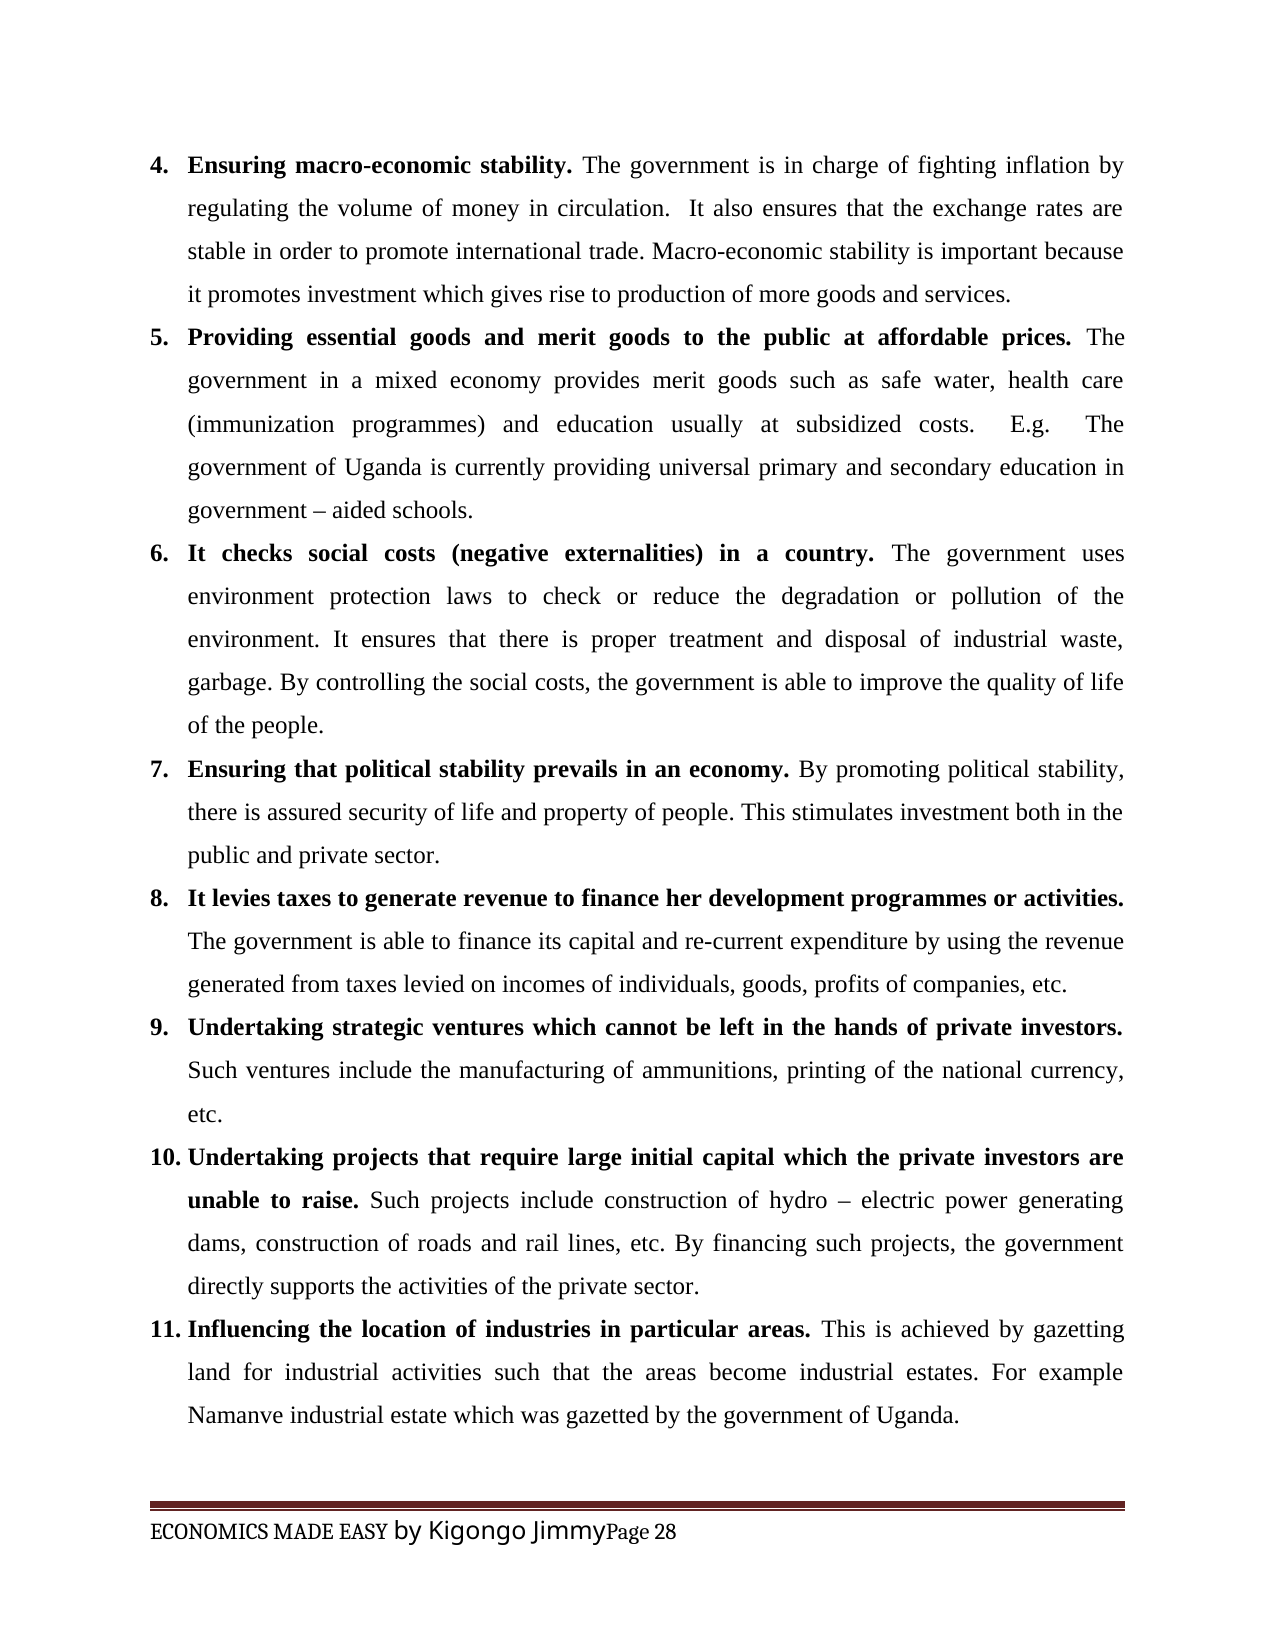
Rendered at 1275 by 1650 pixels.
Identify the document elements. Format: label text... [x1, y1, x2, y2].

list Ensuring macro-economic stability. The government is in charge of fighting inflation by regulating the volume of money in circulation. It also ensures that the exchange rates are stable in order to promote international trade. Macro-economic stability is important because it promotes investment which gives rise to production of more goods and services. [150, 150, 1125, 308]
list Influencing the location of industries in particular areas. This is achieved by gazetting land for industrial activities such that the areas become industrial estates. For example Namanve industrial estate which was gazetted by the government of Uganda. [150, 1314, 1125, 1429]
list Undertaking strategic ventures which cannot be left in the hands of private investors. Such ventures include the manufacturing of ammunitions, printing of the national currency, etc. [150, 1012, 1125, 1127]
list It levies taxes to generate revenue to finance her development programmes or activities. The government is able to finance its capital and re-current expenditure by using the revenue generated from taxes levied on incomes of individuals, goods, profits of companies, etc. [150, 883, 1125, 998]
list Undertaking projects that require large initial capital which the private investors are unable to raise. Such projects include construction of hydro – electric power generating dams, construction of roads and rail lines, etc. By financing such projects, the government directly supports the activities of the private sector. [150, 1142, 1125, 1300]
list It checks social costs (negative externalities) in a country. The government uses environment protection laws to check or reduce the degradation or pollution of the environment. It ensures that there is proper treatment and disposal of industrial waste, garbage. By controlling the social costs, the government is able to improve the quality of life of the people. [150, 538, 1125, 739]
list Ensuring that political stability prevails in an economy. By promoting political stability, there is assured security of life and property of people. This stimulates investment both in the public and private sector. [150, 754, 1125, 869]
list Providing essential goods and merit goods to the public at affordable prices. The government in a mixed economy provides merit goods such as safe water, health care (immunization programmes) and education usually at subsidized costs. E.g. The government of Uganda is currently providing universal primary and secondary education in government – aided schools. [150, 322, 1125, 524]
